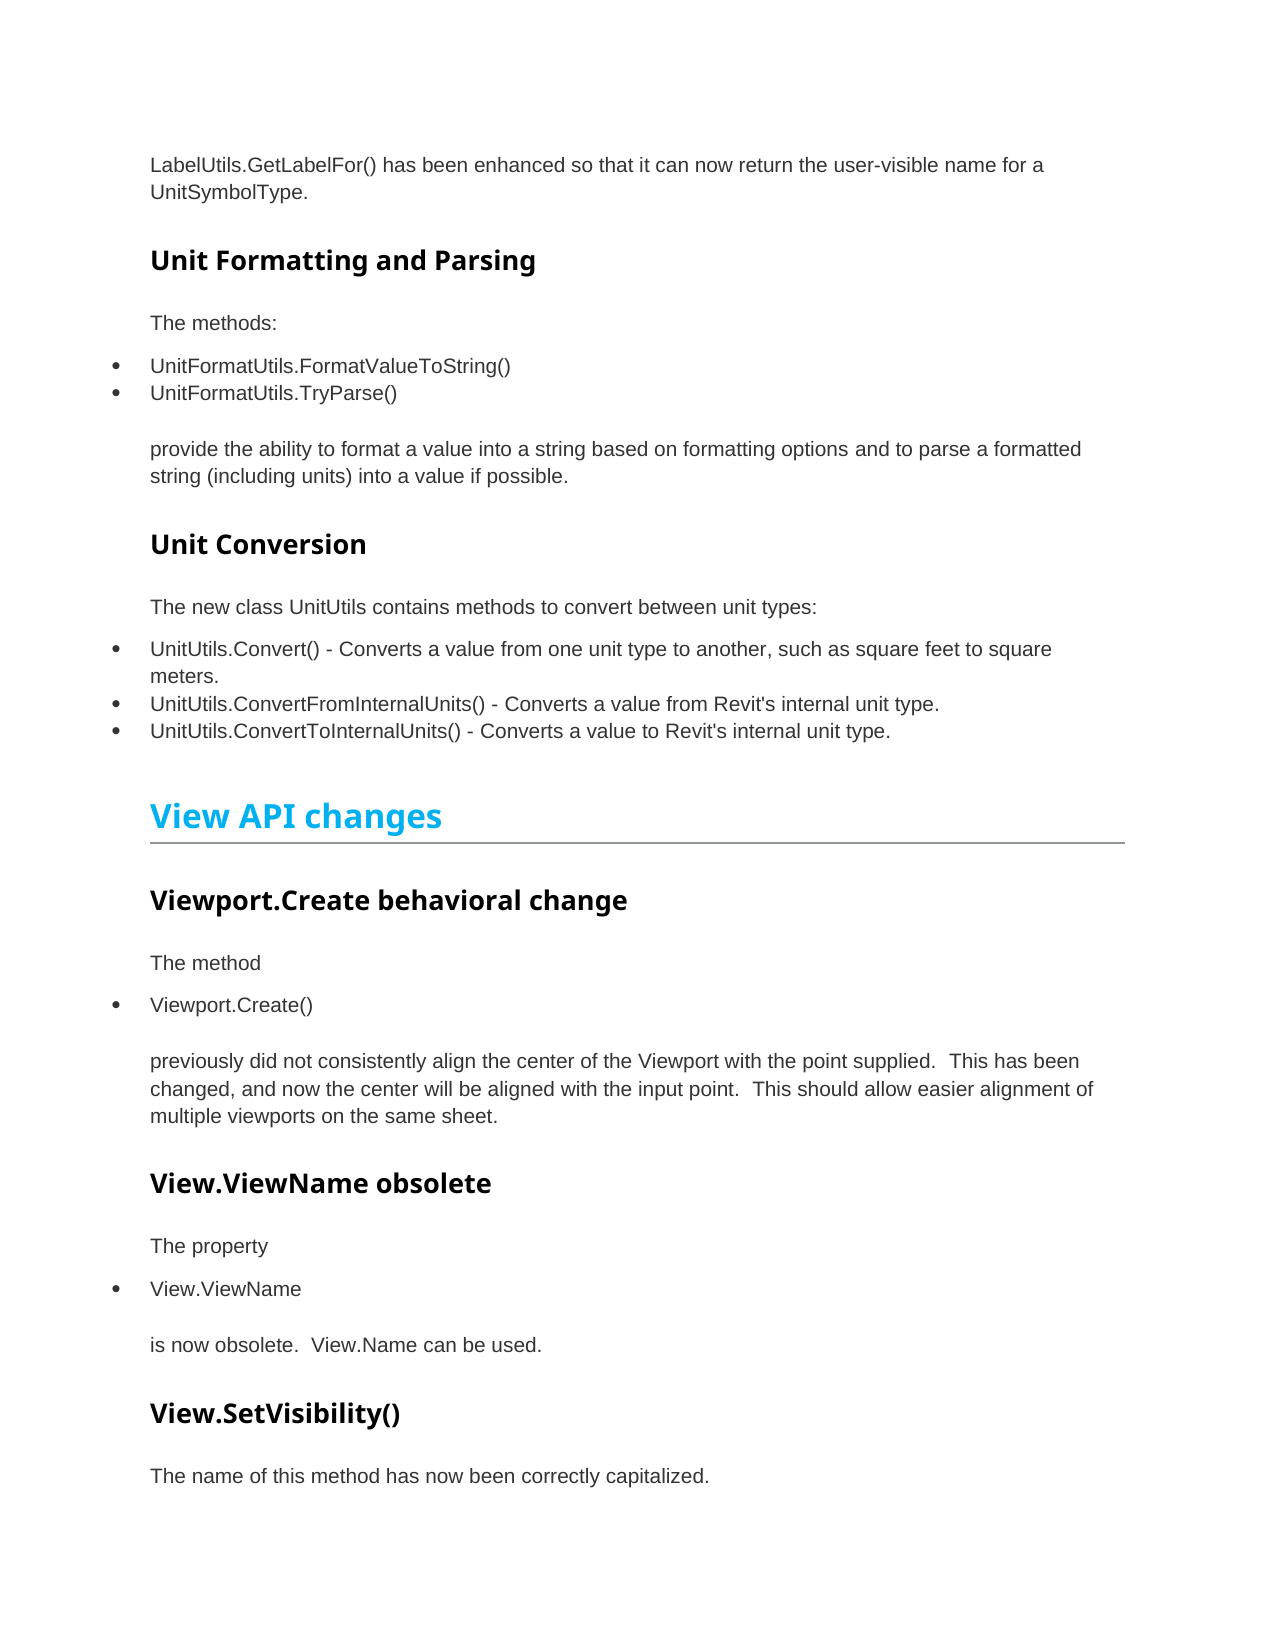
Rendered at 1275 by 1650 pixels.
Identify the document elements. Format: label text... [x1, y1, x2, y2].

list Viewport.Create() [112, 990, 1125, 1017]
text The name of this method has now been correctly capitalized. [150, 1461, 1125, 1488]
text The property [150, 1231, 1125, 1258]
list UnitUtils.ConvertToInternalUnits() - Converts a value to Revit's internal unit type. [112, 715, 1125, 742]
text is now obsolete. View.Name can be used. [150, 1330, 1125, 1357]
subtitle View.ViewName obsolete [150, 1165, 1125, 1202]
text The methods: [150, 308, 1125, 335]
subtitle View.SetVisibility() [150, 1394, 1125, 1431]
list View.ViewName [112, 1274, 1125, 1301]
text previously did not consistently align the center of the Viewport with the point supplied. This has been changed, and now the center will be aligned with the input point. This should allow easier alignment of multiple viewports on the same sheet. [150, 1046, 1125, 1127]
list UnitUtils.Convert() - Converts a value from one unit type to another, such as square feet to square meters. [112, 634, 1125, 688]
subtitle Unit Conversion [150, 525, 1125, 562]
subtitle View API changes [150, 792, 1125, 842]
subtitle Unit Formatting and Parsing [150, 242, 1125, 278]
text provide the ability to format a value into a string based on formatting options and to parse a formatted string (including units) into a value if possible. [150, 434, 1125, 488]
list UnitUtils.ConvertFromInternalUnits() - Converts a value from Revit's internal unit type. [112, 688, 1125, 715]
text The new class UnitUtils contains methods to convert between unit types: [150, 591, 1125, 618]
list UnitFormatUtils.FormatValueToString() [112, 350, 1125, 377]
list UnitFormatUtils.TryParse() [112, 377, 1125, 404]
subtitle Viewport.Create behavioral change [150, 881, 1125, 918]
text LabelUtils.GetLabelFor() has been enhanced so that it can now return the user-visible name for a UnitSymbolType. [150, 150, 1125, 204]
text The method [150, 947, 1125, 974]
